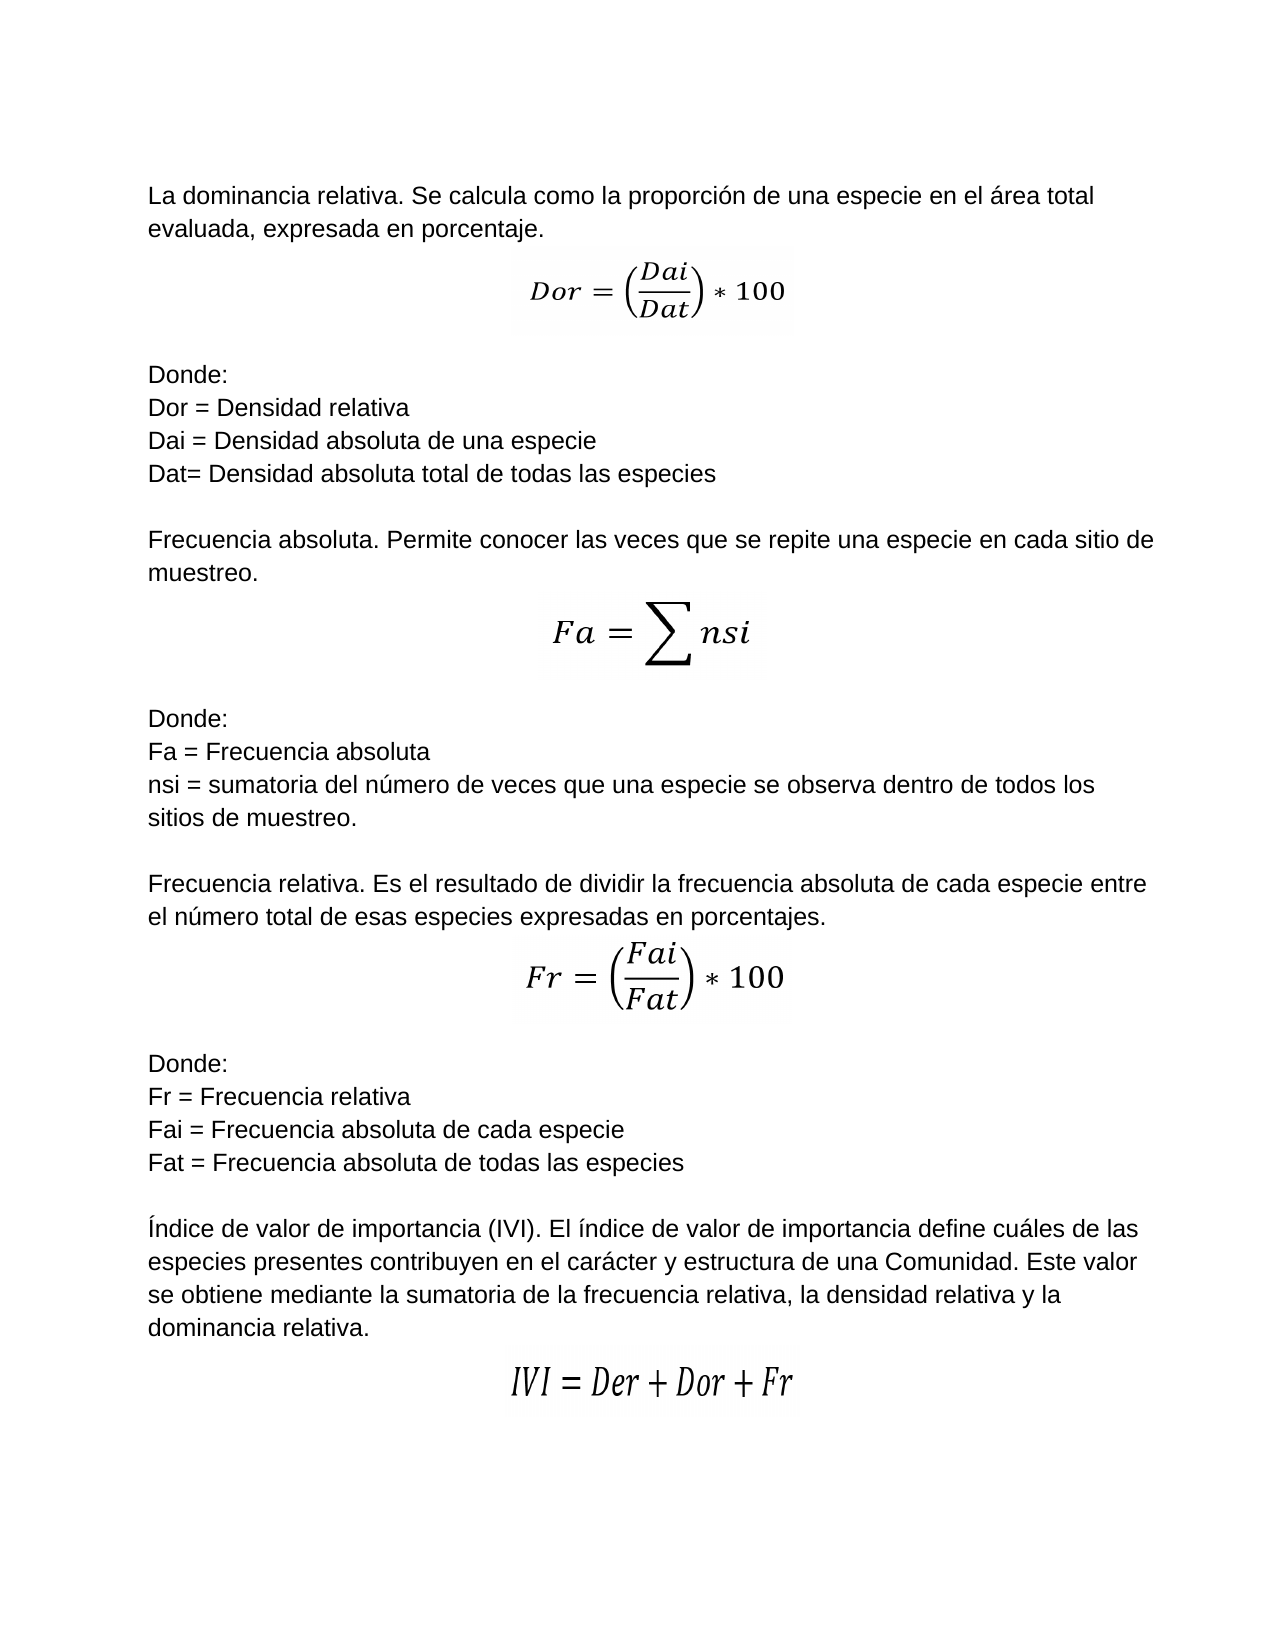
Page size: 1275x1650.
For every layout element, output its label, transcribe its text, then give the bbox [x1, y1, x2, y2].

text Donde: Dor = Densidad relativa Dai = Densidad absoluta de una especie Dat= Densidad absoluta total de todas las especies [148, 360, 1157, 488]
picture [505, 1345, 800, 1417]
text Frecuencia relativa. Es el resultado de dividir la frecuencia absoluta de cada especie entre el número total de esas especies expresadas en porcentajes. [148, 836, 1157, 931]
picture [512, 935, 793, 1024]
text Frecuencia absoluta. Permite conocer las veces que se repite una especie en cada sitio de muestreo. [148, 492, 1157, 587]
text La dominancia relativa. Se calcula como la proporción de una especie en el área total evaluada, expresada en porcentaje. [148, 148, 1157, 242]
text Índice de valor de importancia (IVI). El índice de valor de importancia define cuáles de las especies presentes contribuyen en el carácter y estructura de una Comunidad. Este valor se obtiene mediante la sumatoria de la frecuencia relativa, la densidad relativa y la dominancia relativa. [148, 1181, 1157, 1342]
text Donde: Fa = Frecuencia absoluta nsi = sumatoria del número de veces que una especie se observa dentro de todos los sitios de muestreo. [148, 704, 1157, 832]
text Donde: Fr = Frecuencia relativa Fai = Frecuencia absoluta de cada especie Fat = Frecuencia absoluta de todas las especies [148, 1049, 1157, 1176]
picture [537, 591, 768, 680]
picture [510, 246, 794, 336]
